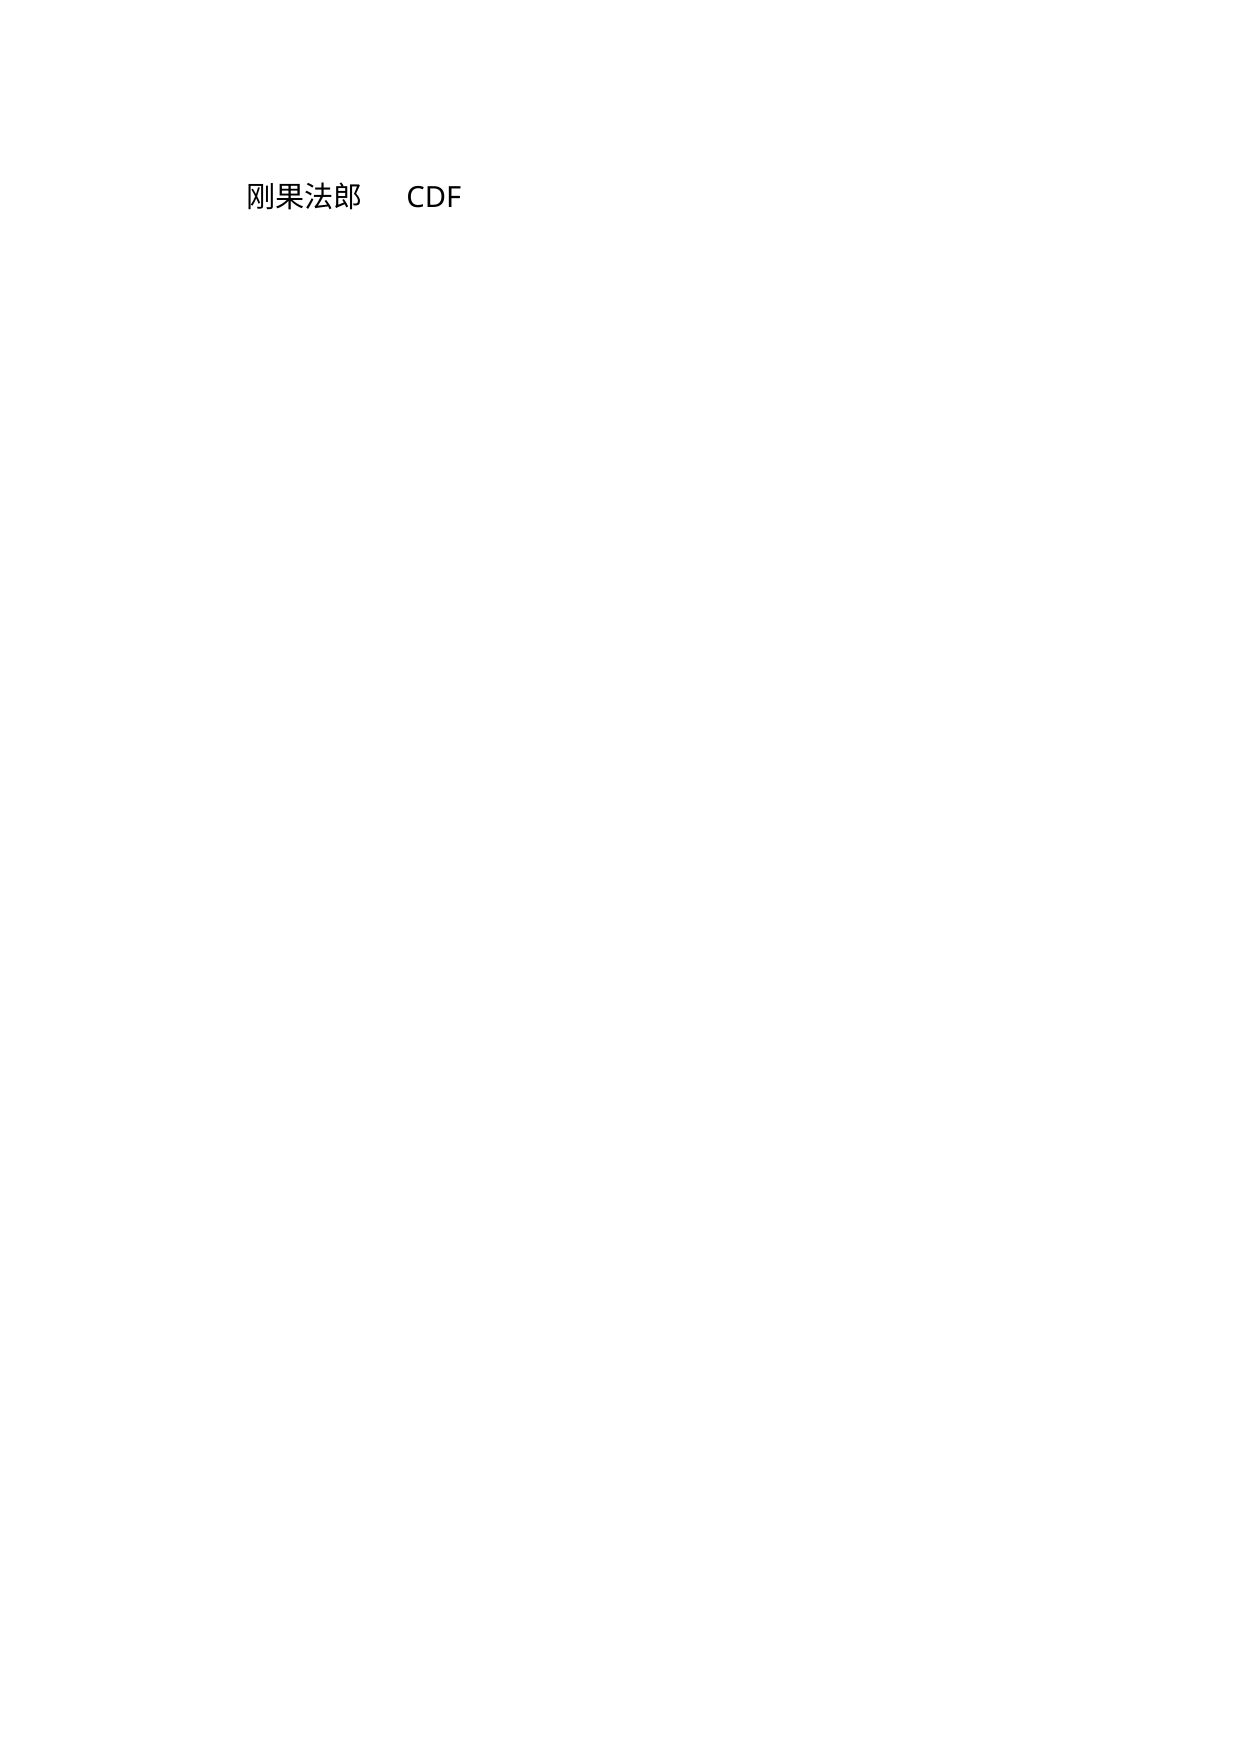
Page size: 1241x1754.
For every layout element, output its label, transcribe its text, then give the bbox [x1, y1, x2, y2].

text 刚果法郎 CDF [187, 162, 1053, 227]
